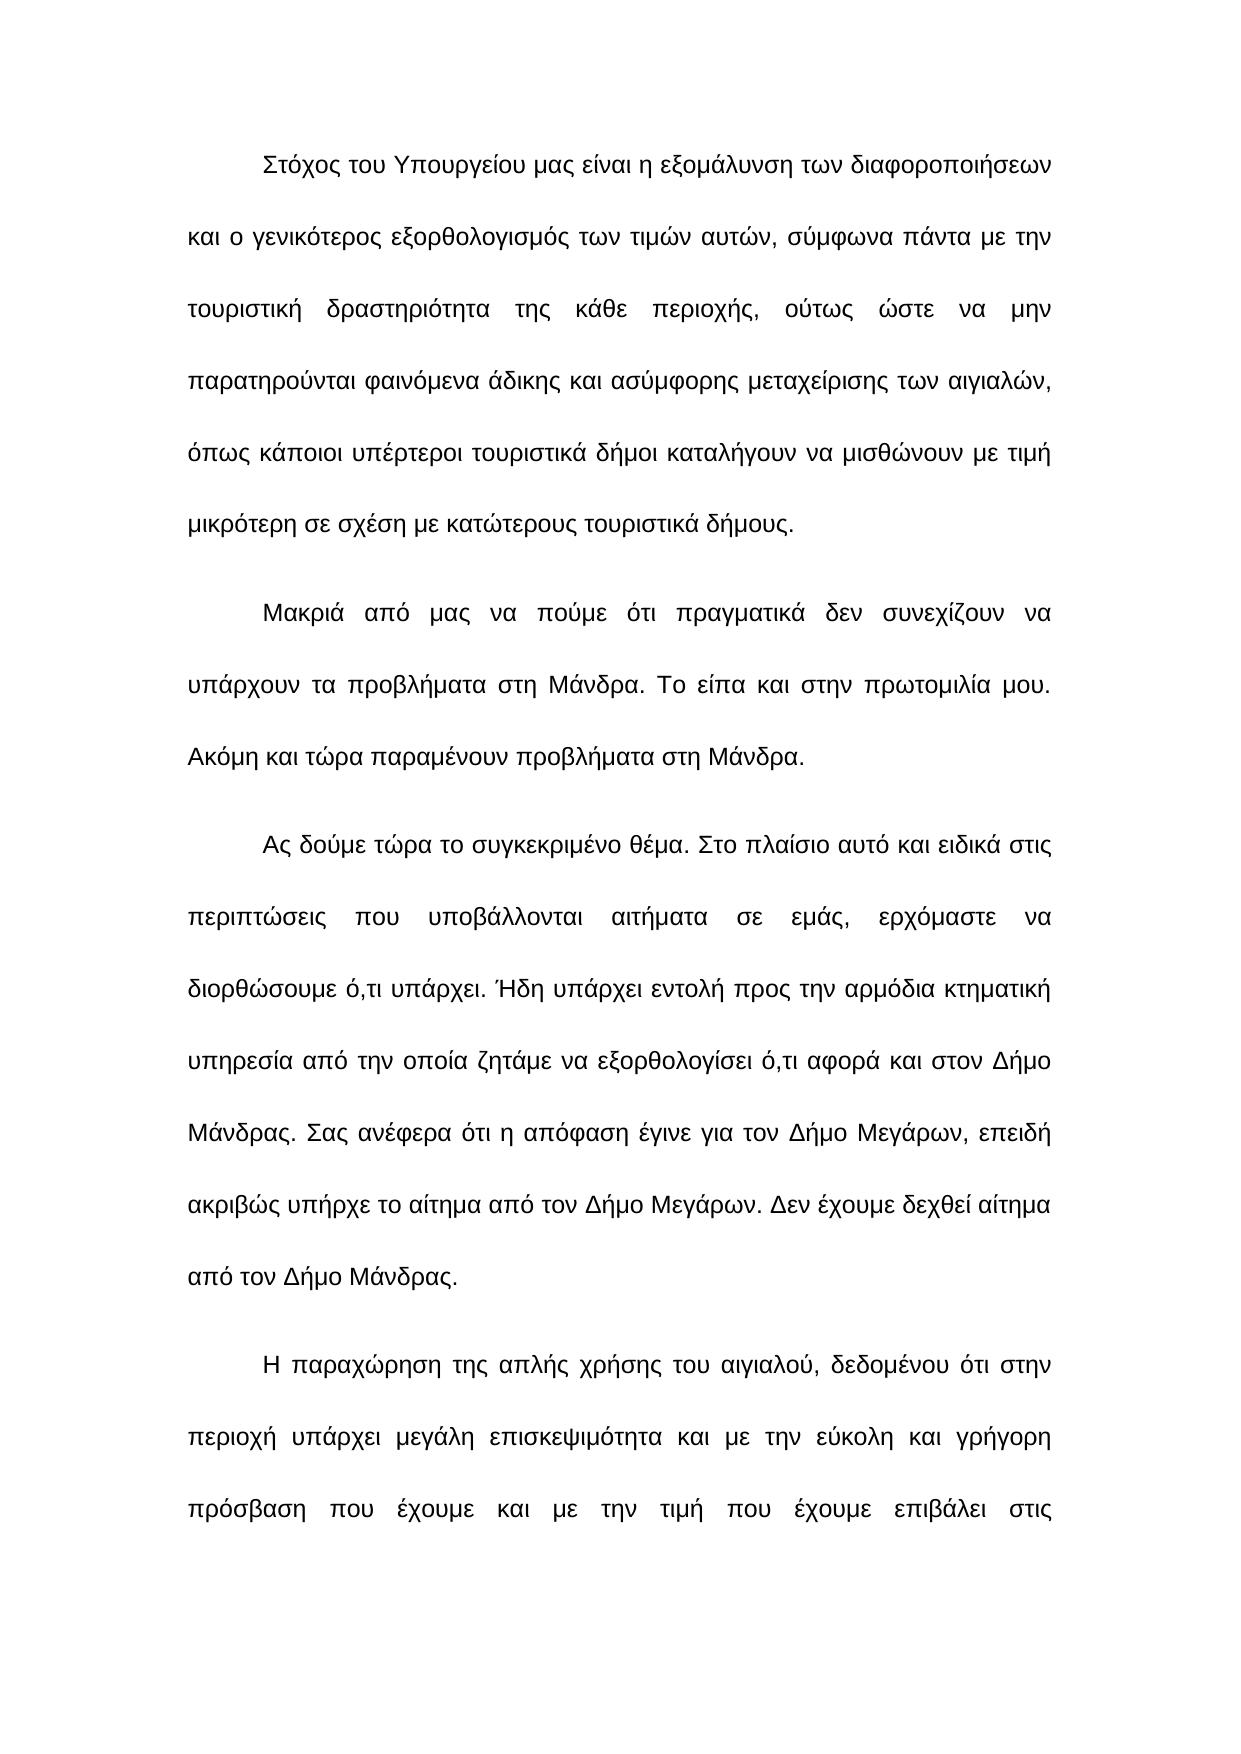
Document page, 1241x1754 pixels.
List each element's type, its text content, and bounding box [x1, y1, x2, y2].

text Μακριά από μας να πούμε ότι πραγματικά δεν συνεχίζουν να υπάρχουν τα προβλήματα στη Μάνδρα. Το είπα και στην πρωτομιλία μου. Ακόμη και τώρα παραμένουν προβλήματα στη Μάνδρα. [187, 598, 1053, 770]
text Ας δούμε τώρα το συγκεκριμένο θέμα. Στο πλαίσιο αυτό και ειδικά στις περιπτώσεις που υποβάλλονται αιτήματα σε εμάς, ερχόμαστε να διορθώσουμε ό,τι υπάρχει. Ήδη υπάρχει εντολή προς την αρμόδια κτηματική υπηρεσία από την οποία ζητάμε να εξορθολογίσει ό,τι αφορά και στον Δήμο Μάνδρας. Σας ανέφερα ότι η απόφαση έγινε για τον Δήμο Μεγάρων, επειδή ακριβώς υπήρχε το αίτημα από τον Δήμο Μεγάρων. Δεν έχουμε δεχθεί αίτημα από τον Δήμο Μάνδρας. [187, 830, 1053, 1290]
text Στόχος του Υπουργείου μας είναι η εξομάλυνση των διαφοροποιήσεων και ο γενικότερος εξορθολογισμός των τιμών αυτών, σύμφωνα πάντα με την τουριστική δραστηριότητα της κάθε περιοχής, ούτως ώστε να μην παρατηρούνται φαινόμενα άδικης και ασύμφορης μεταχείρισης των αιγιαλών, όπως κάποιοι υπέρτεροι τουριστικά δήμοι καταλήγουν να μισθώνουν με τιμή μικρότερη σε σχέση με κατώτερους τουριστικά δήμους. [187, 150, 1053, 538]
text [187, 1350, 1053, 1522]
